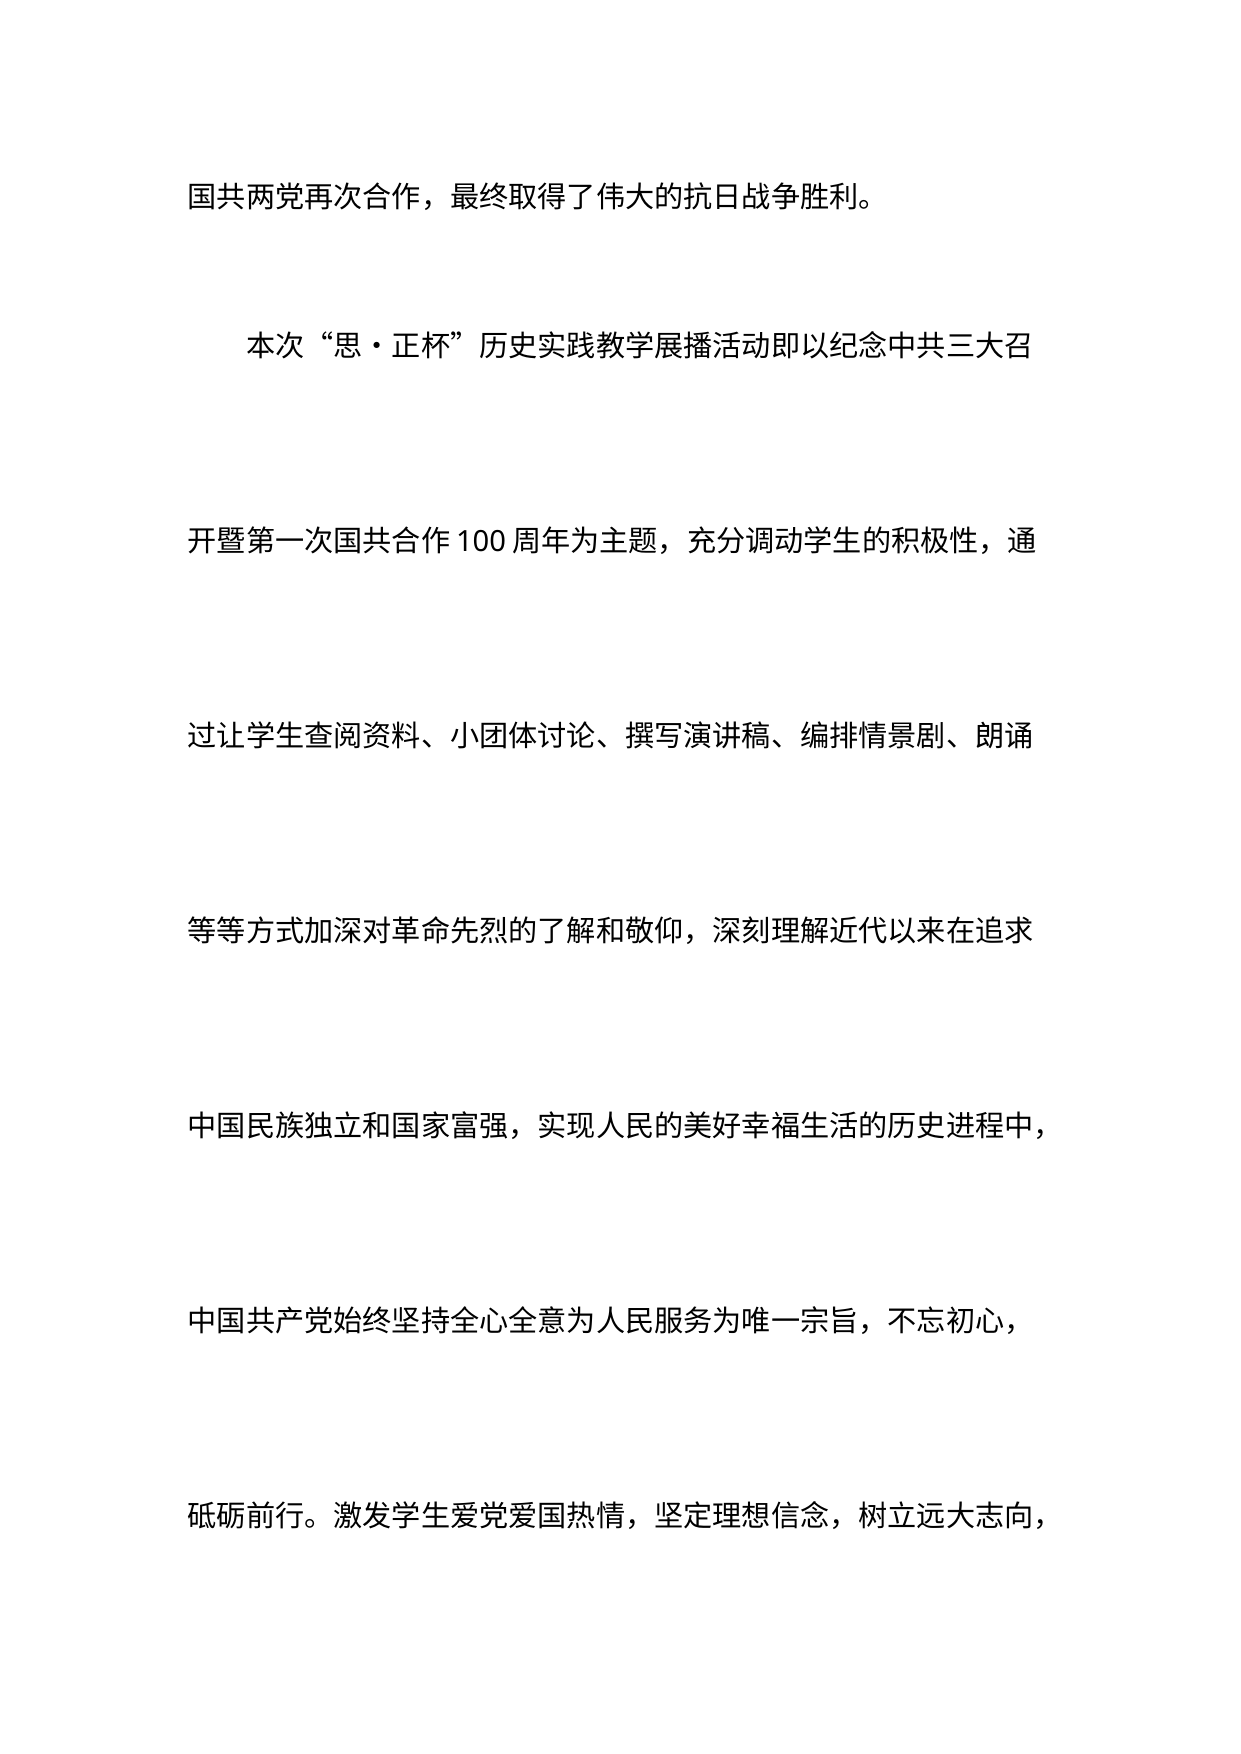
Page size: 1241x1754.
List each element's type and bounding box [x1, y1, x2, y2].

text [187, 162, 1053, 227]
text [187, 312, 1053, 1547]
